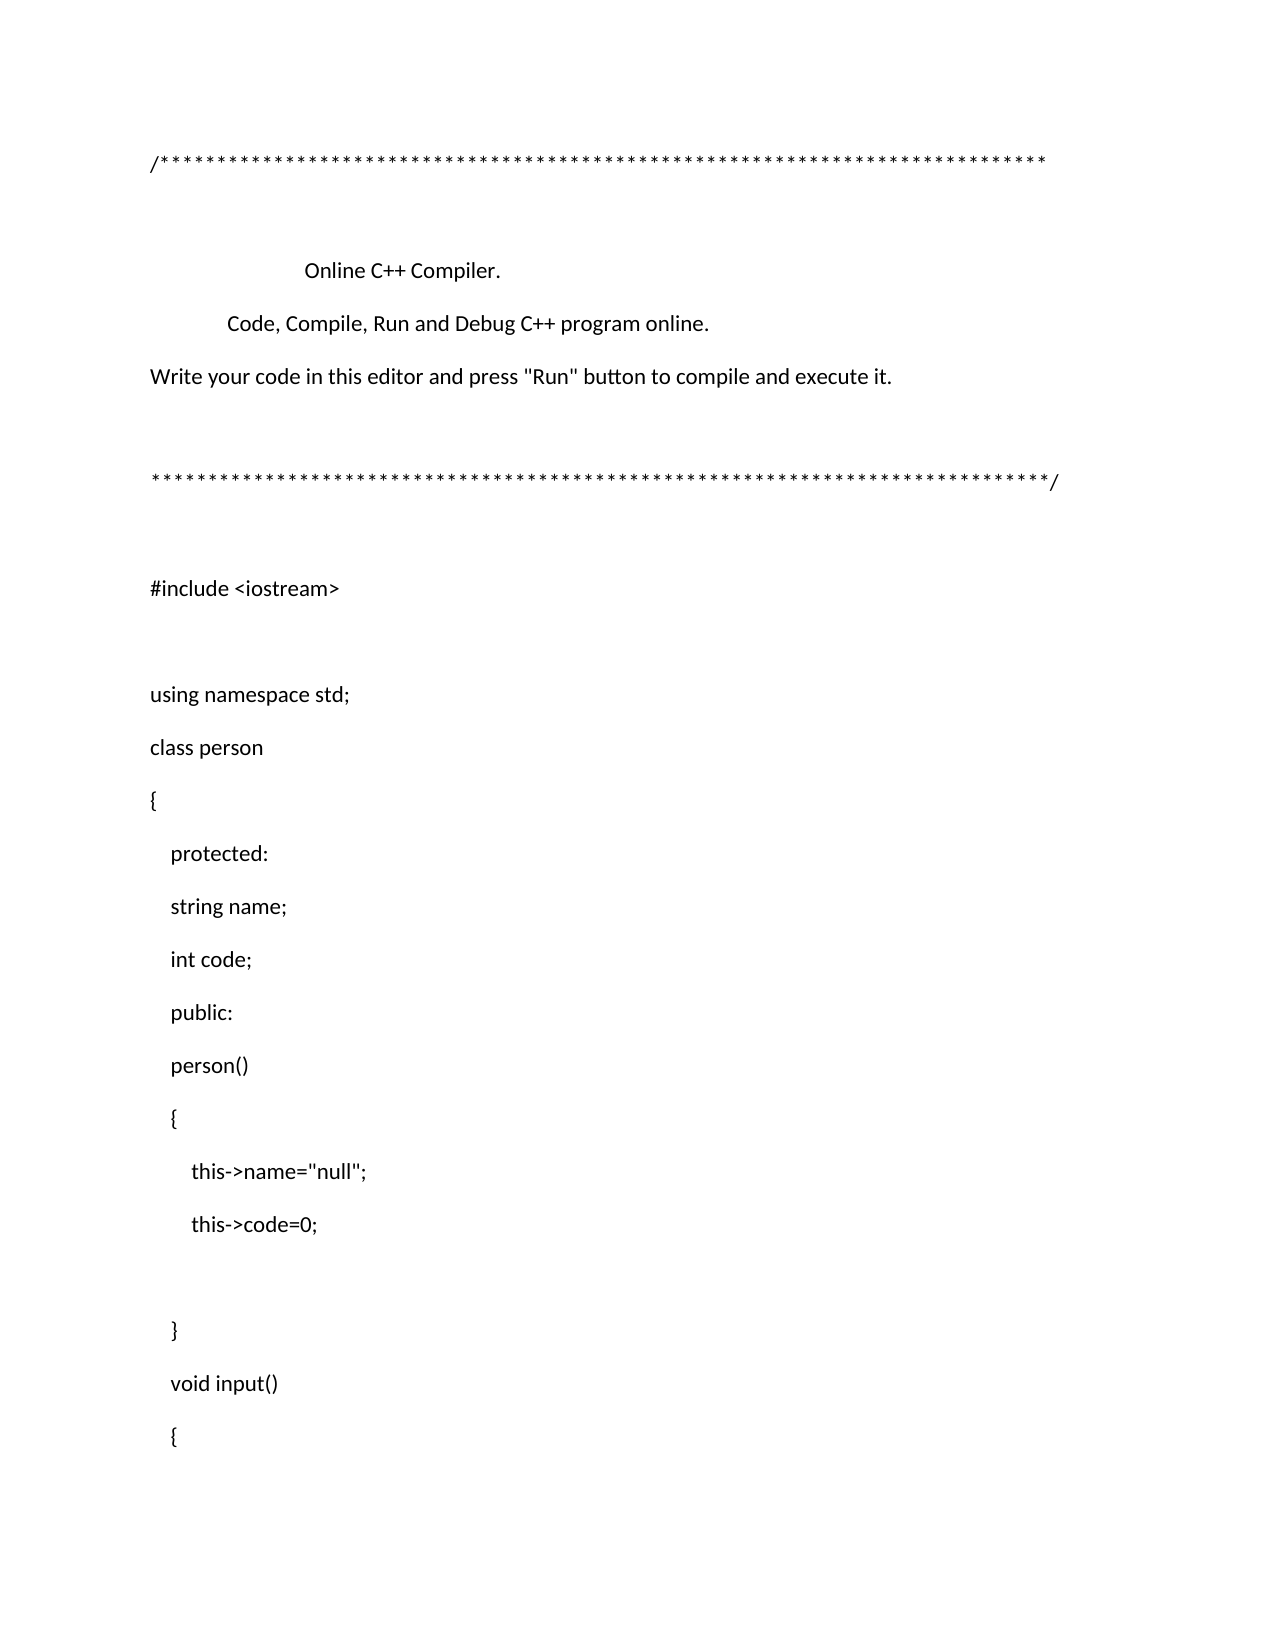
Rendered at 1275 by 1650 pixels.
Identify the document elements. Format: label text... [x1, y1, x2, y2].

text public: [150, 998, 1125, 1026]
text this->code=0; [150, 1210, 1125, 1238]
text using namespace std; [150, 680, 1125, 708]
text int code; [150, 945, 1125, 973]
text } [150, 1316, 1125, 1344]
text person() [150, 1051, 1125, 1079]
text string name; [150, 892, 1125, 920]
text { [150, 786, 1125, 814]
text Code, Compile, Run and Debug C++ program online. [150, 309, 1125, 337]
text protected: [150, 839, 1125, 867]
text void input() [150, 1369, 1125, 1397]
text { [150, 1104, 1125, 1132]
text { [150, 1422, 1125, 1451]
text class person [150, 733, 1125, 761]
text *******************************************************************************/ [150, 468, 1125, 496]
text Write your code in this editor and press "Run" button to compile and execute it. [150, 362, 1125, 390]
text /****************************************************************************** [150, 150, 1125, 178]
text #include <iostream> [150, 574, 1125, 602]
text Online C++ Compiler. [150, 256, 1125, 284]
text this->name="null"; [150, 1157, 1125, 1185]
